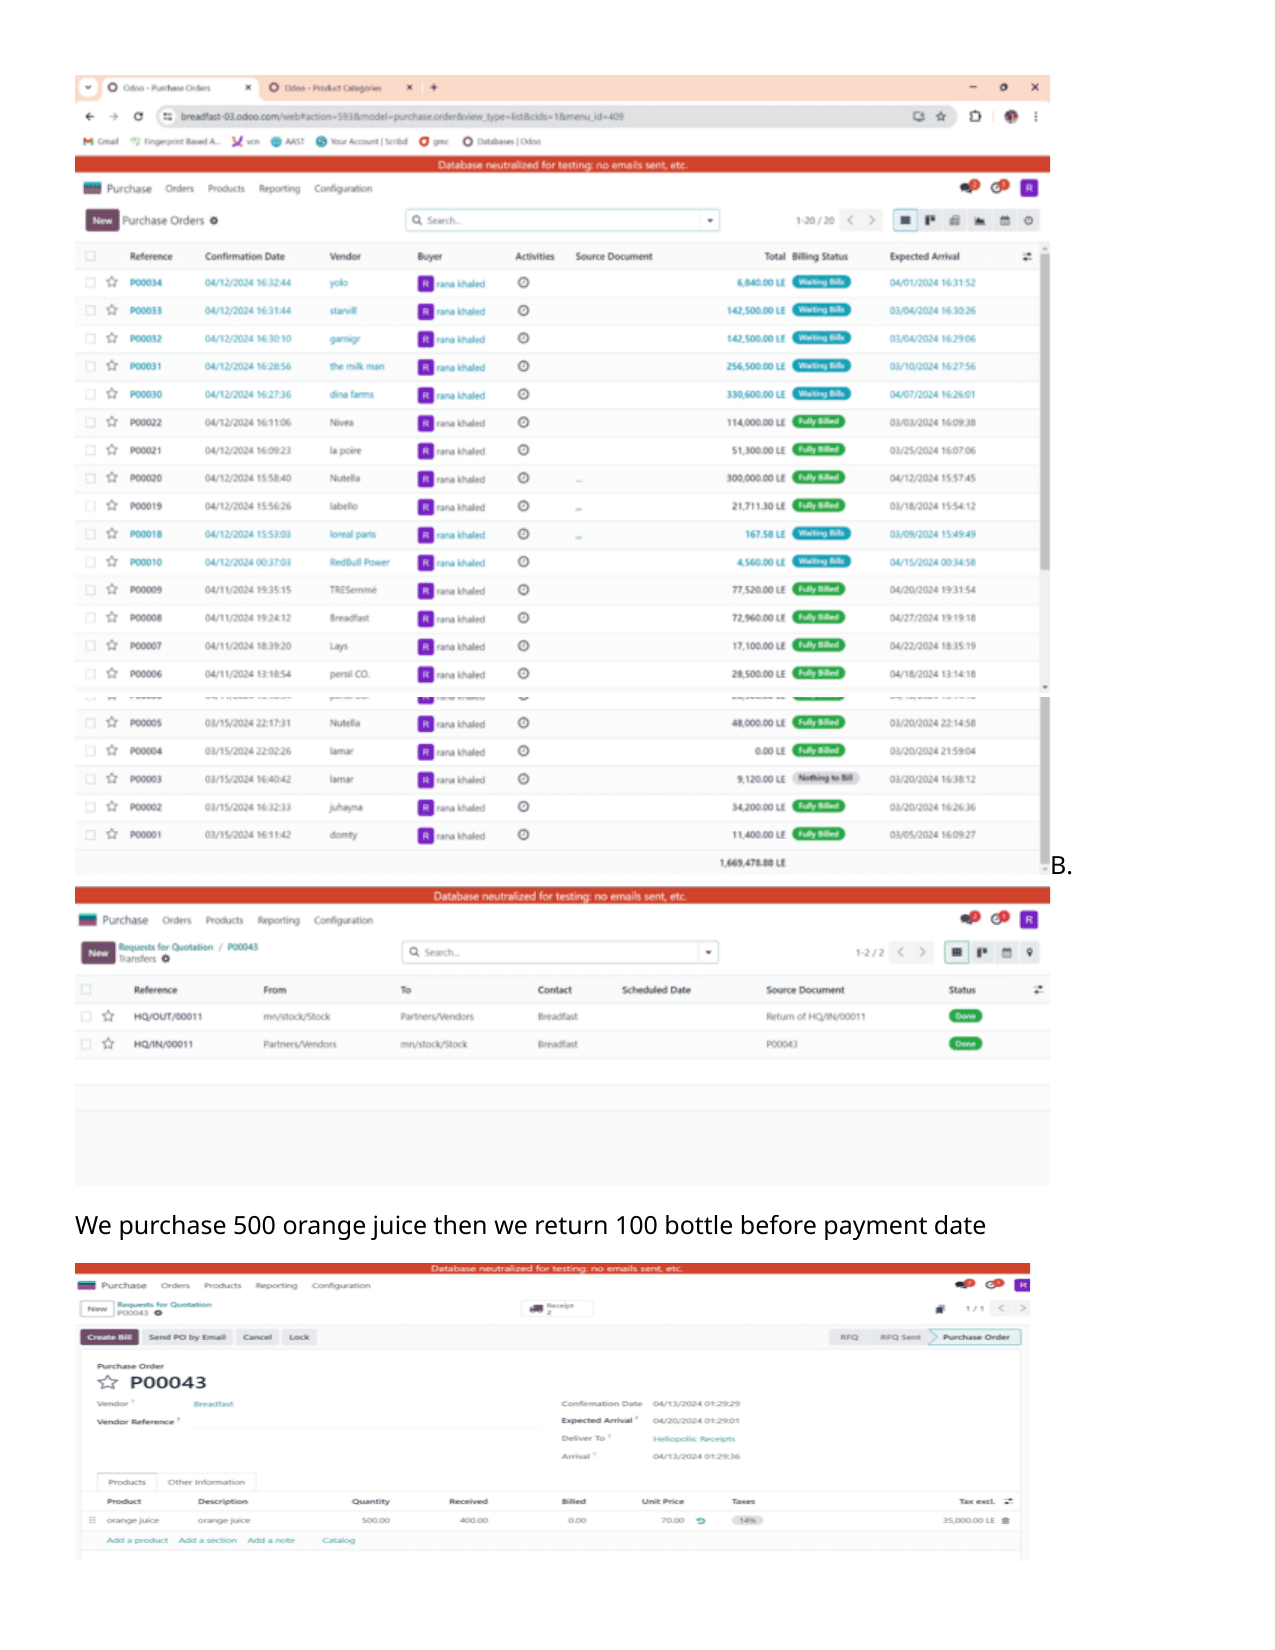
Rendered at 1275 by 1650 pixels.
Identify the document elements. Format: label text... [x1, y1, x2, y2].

picture [75, 886, 1050, 1186]
picture [75, 1263, 1031, 1561]
picture [75, 75, 1050, 693]
text We purchase 500 orange juice then we return 100 bottle before payment date [75, 1208, 1200, 1242]
picture [75, 697, 1050, 875]
